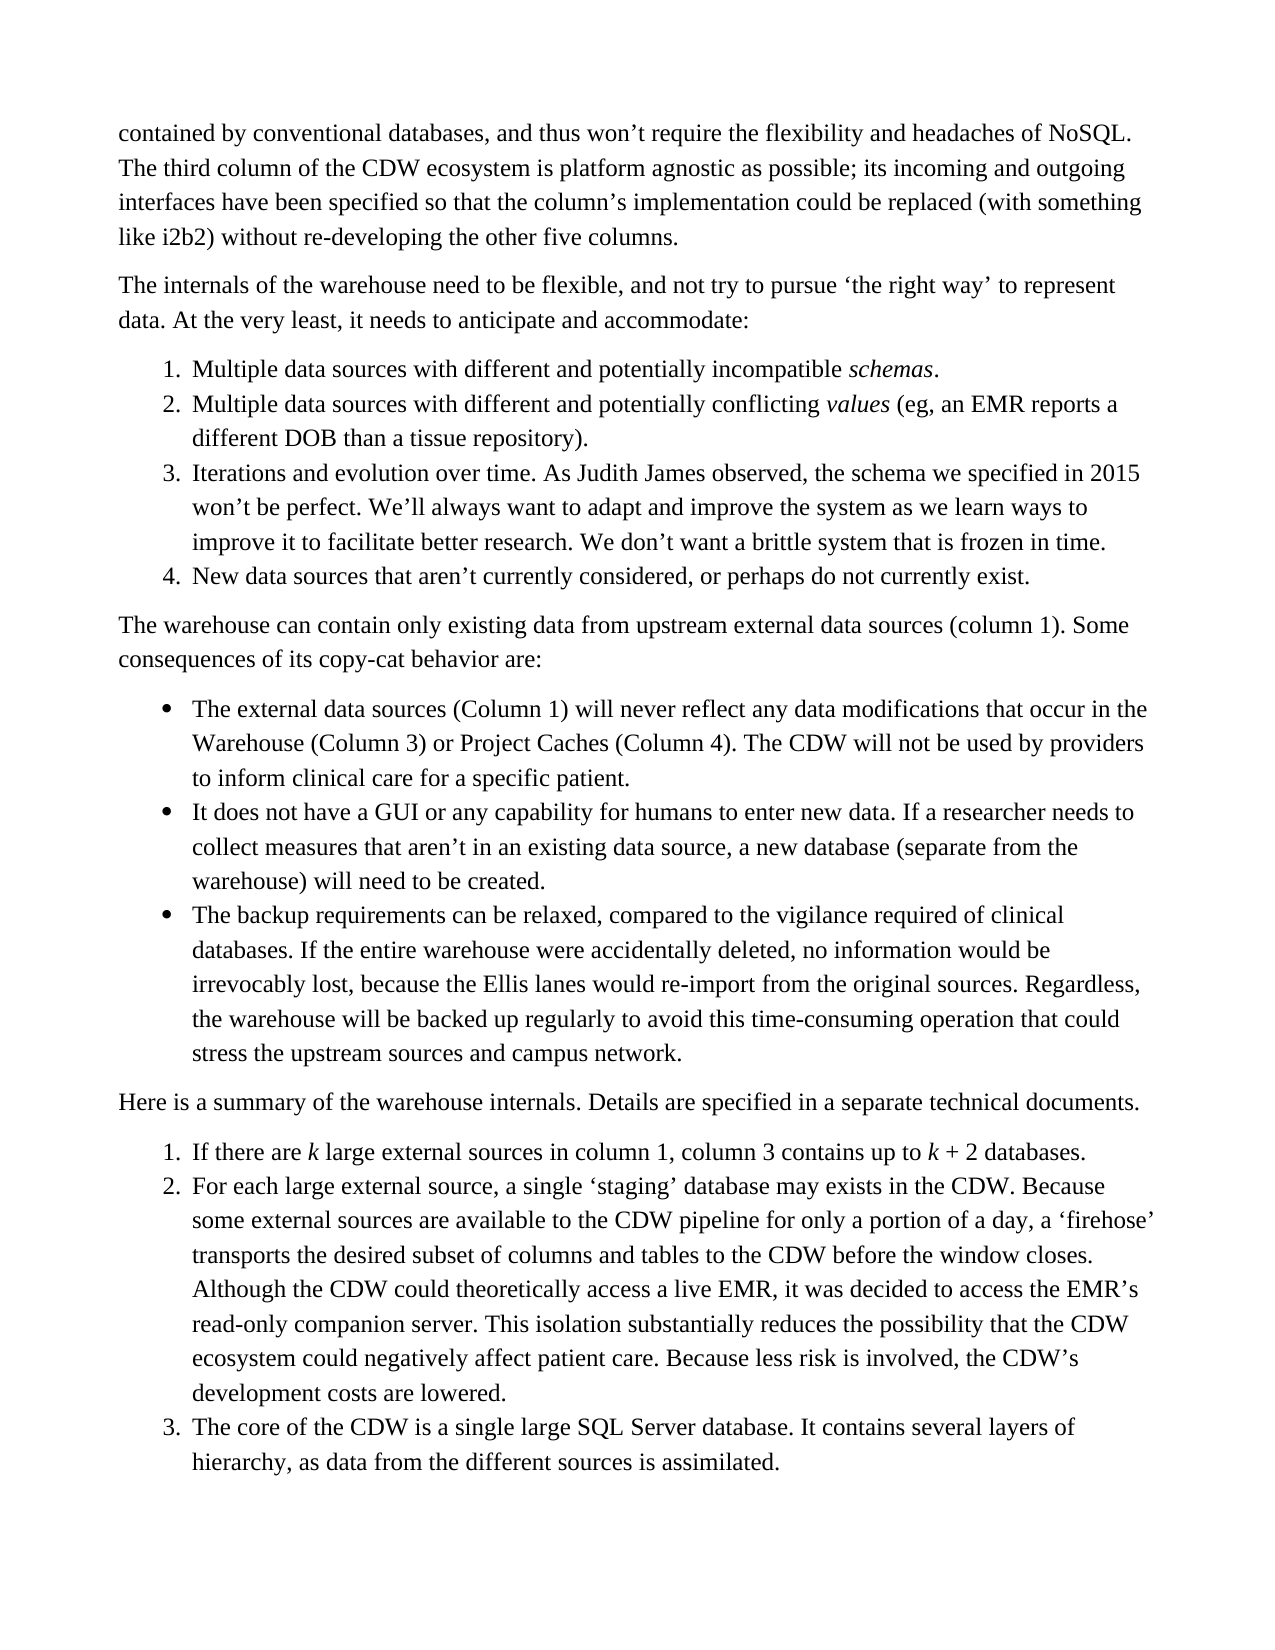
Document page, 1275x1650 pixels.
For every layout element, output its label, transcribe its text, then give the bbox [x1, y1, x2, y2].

text The warehouse can contain only existing data from upstream external data sources (column 1). Some consequences of its copy-cat behavior are: [118, 610, 1157, 673]
list It does not have a GUI or any capability for humans to enter new data. If a researcher needs to collect measures that aren’t in an existing data source, a new database (separate from the warehouse) will need to be created. [162, 797, 1157, 895]
text The internals of the warehouse need to be flexible, and not try to pursue ‘the right way’ to represent data. At the very least, it needs to anticipate and accommodate: [118, 271, 1157, 334]
text Here is a summary of the warehouse internals. Details are specified in a separate technical documents. [118, 1087, 1157, 1116]
list Iterations and evolution over time. As Judith James observed, the schema we specified in 2015 won’t be perfect. We’ll always want to adapt and improve the system as we learn ways to improve it to facilitate better research. We don’t want a brittle system that is frozen in time. [162, 458, 1157, 555]
list The external data sources (Column 1) will never reflect any data modifications that occur in the Warehouse (Column 3) or Project Caches (Column 4). The CDW will not be used by providers to inform clinical care for a specific patient. [162, 694, 1157, 791]
list Multiple data sources with different and potentially incompatible schemas. [162, 354, 1157, 383]
list New data sources that aren’t currently considered, or perhaps do not currently exist. [162, 561, 1157, 590]
list For each large external source, a single ‘staging’ database may exists in the CDW. Because some external sources are available to the CDW pipeline for only a portion of a day, a ‘firehose’ transports the desired subset of columns and tables to the CDW before the window closes. Although the CDW could theoretically access a live EMR, it was decided to access the EMR’s read-only companion server. This isolation substantially reduces the possibility that the CDW ecosystem could negatively affect patient care. Because less risk is involved, the CDW’s development costs are lowered. [162, 1171, 1157, 1407]
list The backup requirements can be relaxed, compared to the vigilance required of clinical databases. If the entire warehouse were accidentally deleted, no information would be irrevocably lost, because the Ellis lanes would re-import from the original sources. Regardless, the warehouse will be backed up regularly to avoid this time-consuming operation that could stress the upstream sources and campus network. [162, 901, 1157, 1067]
list The core of the CDW is a single large SQL Server database. It contains several layers of hierarchy, as data from the different sources is assimilated. [162, 1412, 1157, 1476]
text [118, 118, 1157, 250]
list If there are k large external sources in column 1, column 3 contains up to k + 2 databases. [162, 1137, 1157, 1165]
list Multiple data sources with different and potentially conflicting values (eg, an EMR reports a different DOB than a tissue repository). [162, 389, 1157, 452]
